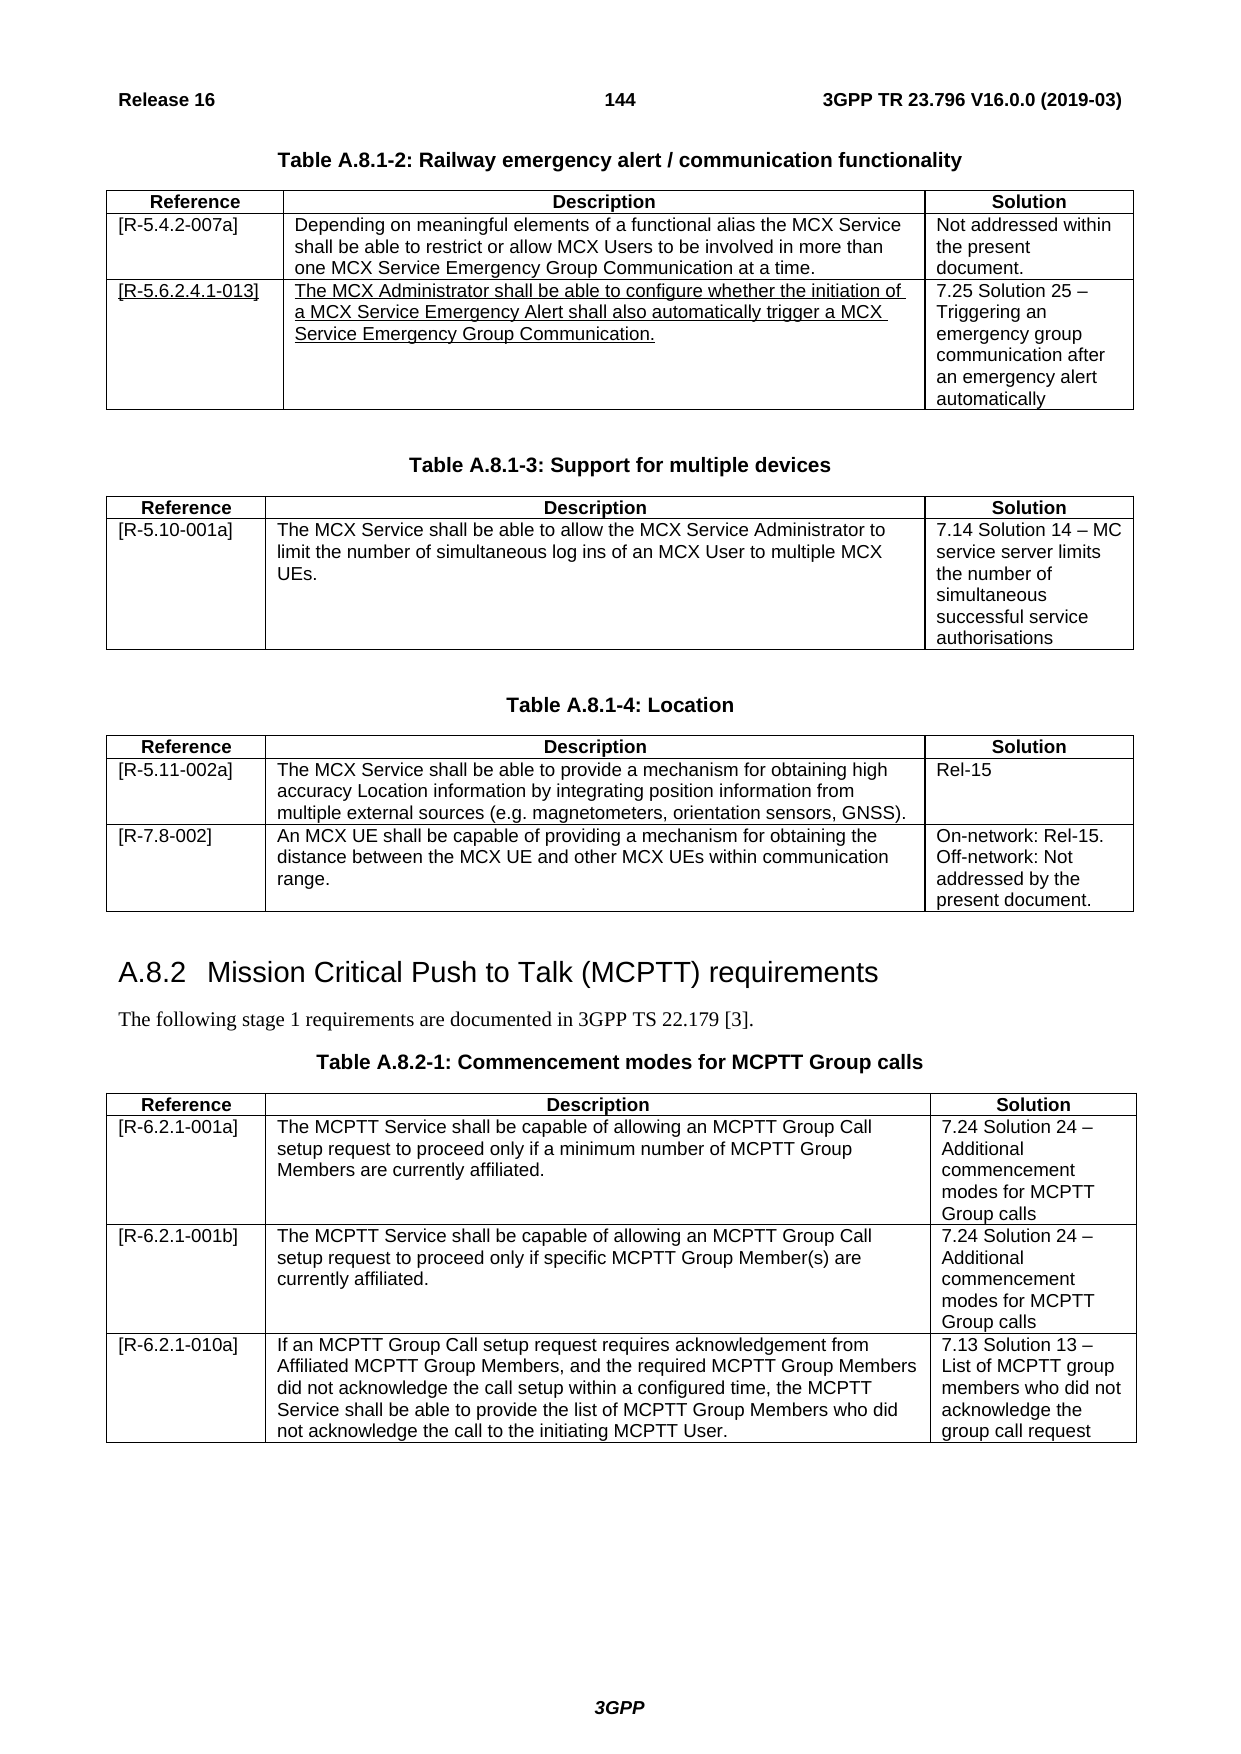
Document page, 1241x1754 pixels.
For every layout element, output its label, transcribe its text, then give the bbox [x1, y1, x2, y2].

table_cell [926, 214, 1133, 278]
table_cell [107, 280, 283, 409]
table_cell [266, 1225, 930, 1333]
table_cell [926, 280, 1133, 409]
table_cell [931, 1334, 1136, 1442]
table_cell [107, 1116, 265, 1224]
text Table A.8.1-2: Railway emergency alert / communication functionality [118, 147, 1122, 171]
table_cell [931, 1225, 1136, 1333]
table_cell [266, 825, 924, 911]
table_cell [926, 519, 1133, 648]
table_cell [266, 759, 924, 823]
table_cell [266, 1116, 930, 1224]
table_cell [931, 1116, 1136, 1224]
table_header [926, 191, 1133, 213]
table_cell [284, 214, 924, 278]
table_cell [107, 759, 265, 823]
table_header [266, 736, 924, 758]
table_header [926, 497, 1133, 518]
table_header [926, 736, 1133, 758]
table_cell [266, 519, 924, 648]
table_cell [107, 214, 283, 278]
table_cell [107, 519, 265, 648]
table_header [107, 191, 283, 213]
text The following stage 1 requirements are documented in 3GPP TS 22.179 [3]. [118, 1007, 1122, 1031]
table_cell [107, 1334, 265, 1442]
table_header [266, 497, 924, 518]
text Table A.8.2-1: Commencement modes for MCPTT Group calls [118, 1050, 1122, 1074]
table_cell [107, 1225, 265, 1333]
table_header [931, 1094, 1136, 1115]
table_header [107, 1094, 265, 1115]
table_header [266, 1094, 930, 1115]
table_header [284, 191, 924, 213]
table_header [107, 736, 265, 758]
subtitle A.8.2 Mission Critical Push to Talk (MCPTT) requirements [118, 954, 1122, 988]
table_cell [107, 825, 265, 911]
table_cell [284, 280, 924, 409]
text Table A.8.1-4: Location [118, 692, 1122, 716]
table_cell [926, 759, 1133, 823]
text Table A.8.1-3: Support for multiple devices [118, 453, 1122, 477]
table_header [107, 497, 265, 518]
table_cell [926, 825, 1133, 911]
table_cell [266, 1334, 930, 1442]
